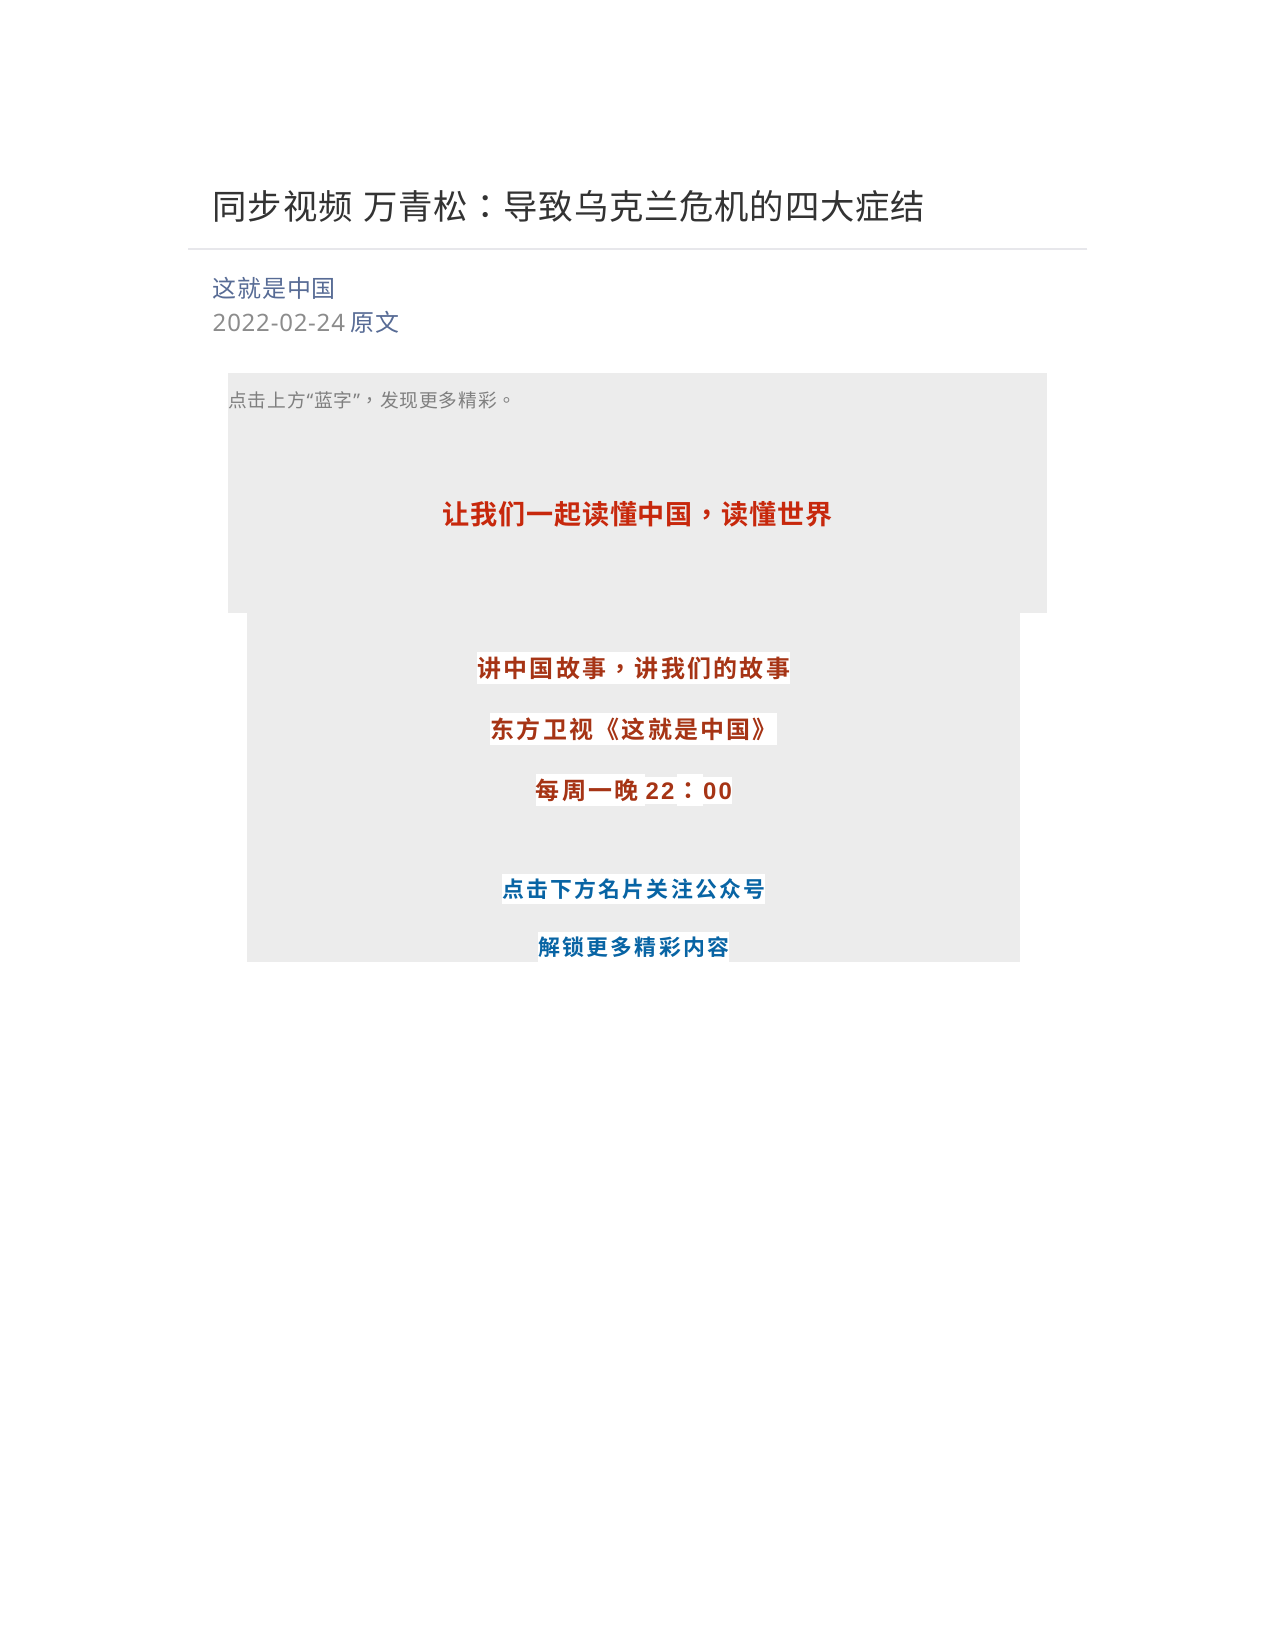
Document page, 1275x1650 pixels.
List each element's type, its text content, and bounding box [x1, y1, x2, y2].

text 点击上方“蓝字”，发现更多精彩。 [228, 373, 1047, 413]
text 讲中国故事，讲我们的故事 [247, 631, 1020, 684]
text 东方卫视《这就是中国》 [247, 692, 1020, 745]
text 每周一晚22：00 [247, 753, 1020, 806]
title 同步视频 万青松：导致乌克兰危机的四大症结 [187, 150, 1087, 250]
text 让我们一起读懂中国，读懂世界 [228, 493, 1047, 533]
list 这就是中国 [212, 272, 1062, 304]
text 解锁更多精彩内容 [247, 912, 1020, 962]
text 2022-02-24原文 发表于 [212, 304, 1062, 338]
text 点击下方名片关注公众号 [247, 854, 1020, 904]
